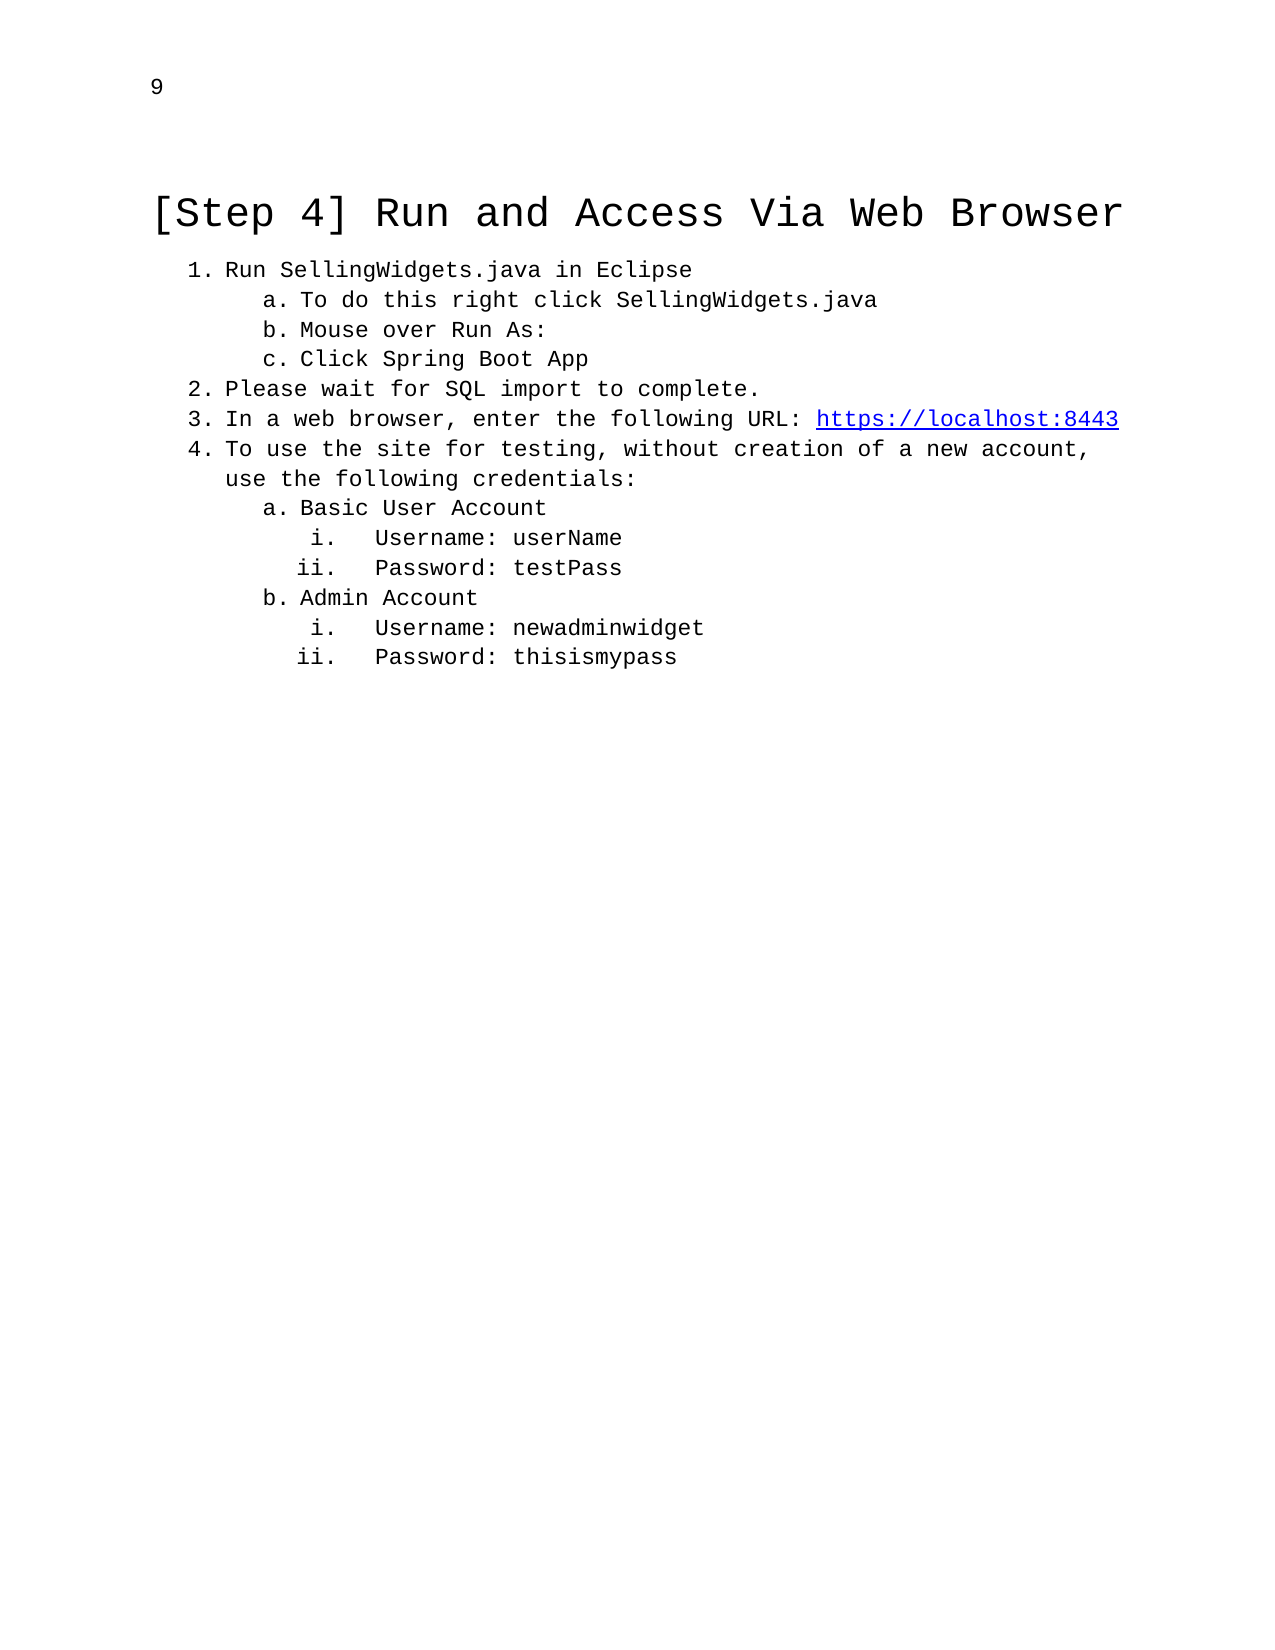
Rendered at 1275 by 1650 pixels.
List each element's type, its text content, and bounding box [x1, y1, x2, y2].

list Mouse over Run As: [262, 318, 1125, 344]
list Admin Account [262, 586, 1125, 612]
list In a web browser, enter the following URL: https://localhost:8443 [187, 407, 1125, 433]
list Password: thisismypass [337, 646, 1125, 672]
list To do this right click SellingWidgets.java [262, 288, 1125, 314]
list Password: testPass [337, 556, 1125, 582]
list Click Spring Boot App [262, 348, 1125, 374]
subtitle [Step 4] Run and Access Via Web Browser [150, 192, 1125, 239]
list To use the site for testing, without creation of a new account, use the following credentials: [187, 437, 1125, 493]
list Username: newadminwidget [337, 616, 1125, 642]
list Please wait for SQL import to complete. [187, 377, 1125, 403]
list Username: userName [337, 526, 1125, 552]
list Run SellingWidgets.java in Eclipse [187, 258, 1125, 284]
list Basic User Account [262, 497, 1125, 523]
